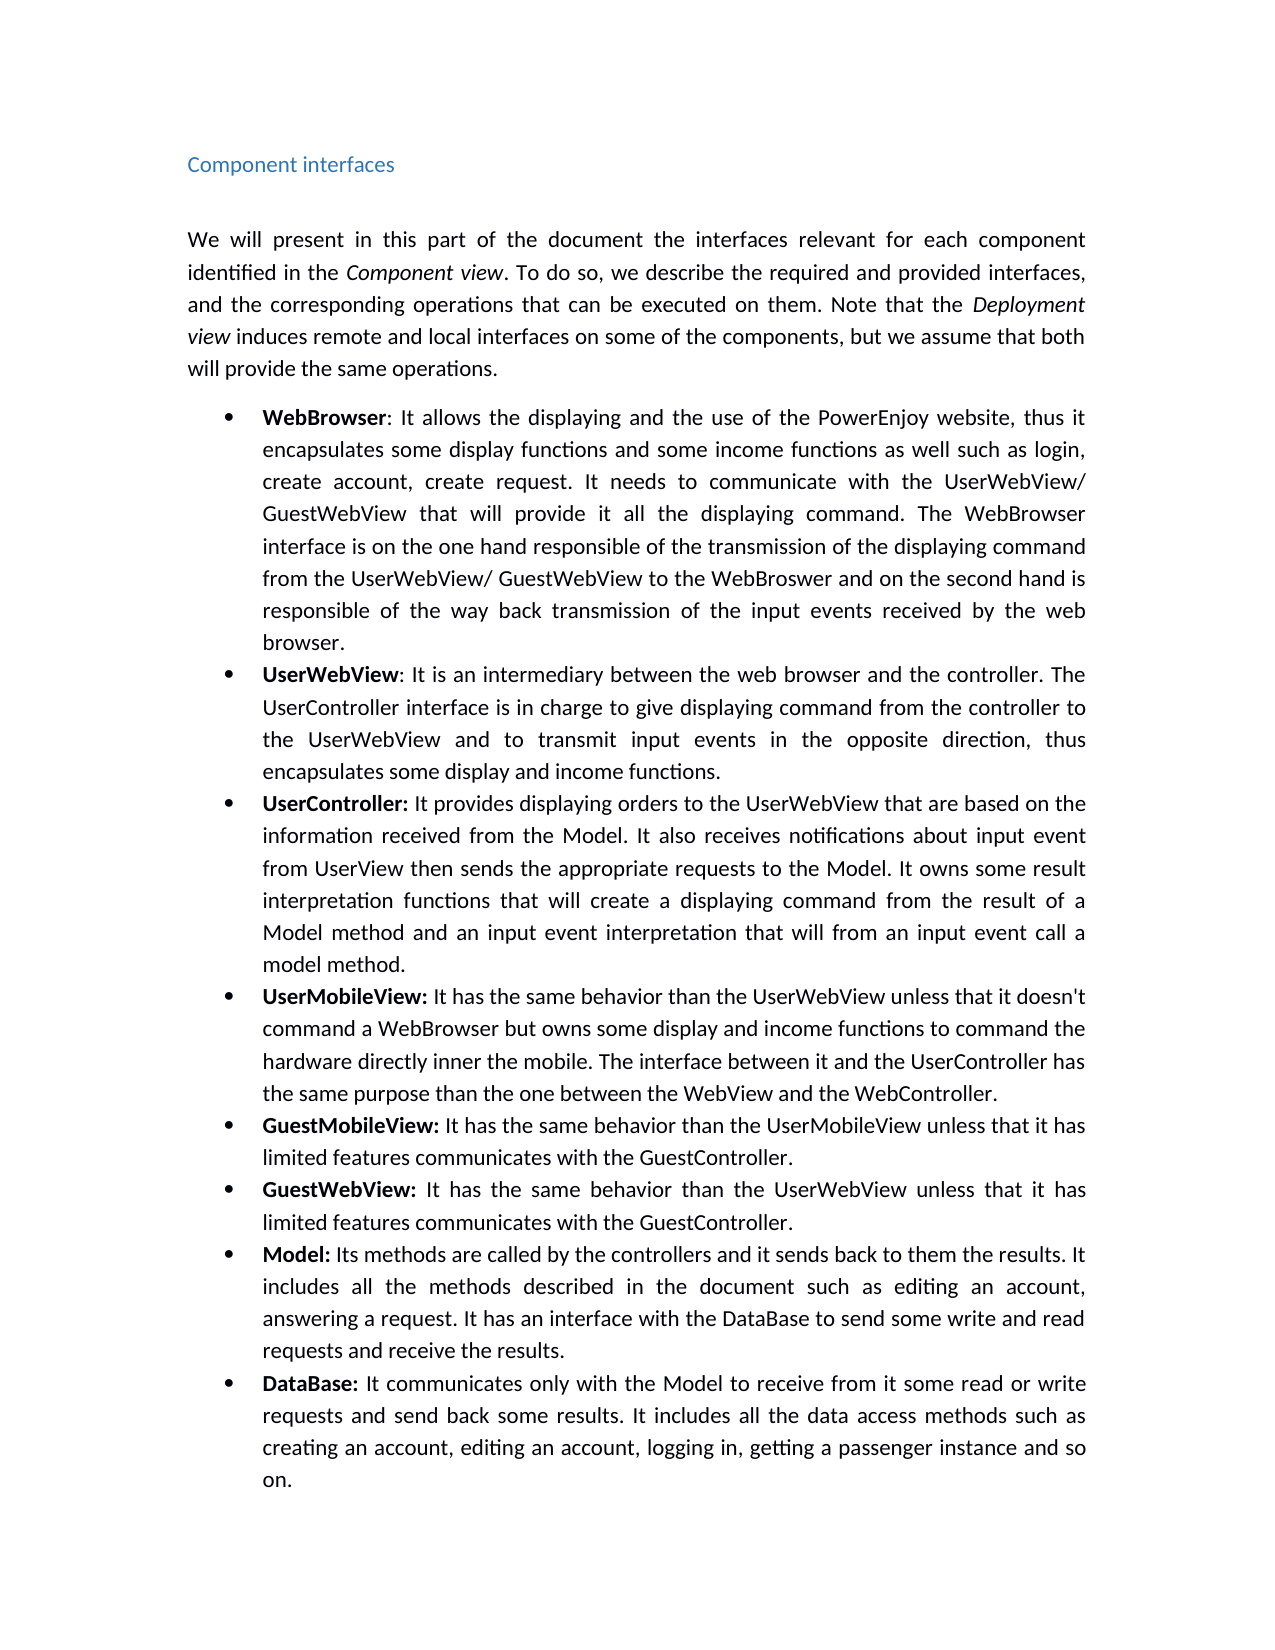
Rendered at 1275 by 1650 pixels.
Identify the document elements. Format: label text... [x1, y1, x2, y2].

list UserMobileView: It has the same behavior than the UserWebView unless that it doesn't command a WebBrowser but owns some display and income functions to command the hardware directly inner the mobile. The interface between it and the UserController has the same purpose than the one between the WebView and the WebController. [225, 982, 1087, 1107]
text We will present in this part of the document the interfaces relevant for each component identified in the Component view. To do so, we describe the required and provided interfaces, and the corresponding operations that can be executed on them. Note that the Deployment view induces remote and local interfaces on some of the components, but we assume that both will provide the same operations. [187, 225, 1087, 382]
subtitle Component interfaces [187, 150, 1087, 178]
list UserController: It provides displaying orders to the UserWebView that are based on the information received from the Model. It also receives notifications about input event from UserView then sends the appropriate requests to the Model. It owns some result interpretation functions that will create a displaying command from the result of a Model method and an input event interpretation that will from an input event call a model method. [225, 789, 1087, 978]
list DataBase: It communicates only with the Model to receive from it some read or write requests and send back some results. It includes all the data access methods such as creating an account, editing an account, logging in, getting a passenger instance and so on. [225, 1369, 1087, 1493]
list GuestMobileView: It has the same behavior than the UserMobileView unless that it has limited features communicates with the GuestController. [225, 1111, 1087, 1171]
list UserWebView: It is an intermediary between the web browser and the controller. The UserController interface is in charge to give displaying command from the controller to the UserWebView and to transmit input events in the opposite direction, thus encapsulates some display and income functions. [225, 661, 1087, 785]
list WebBrowser: It allows the displaying and the use of the PowerEnjoy website, thus it encapsulates some display functions and some income functions as well such as login, create account, create request. It needs to communicate with the UserWebView/ GuestWebView that will provide it all the displaying command. The WebBrowser interface is on the one hand responsible of the transmission of the displaying command from the UserWebView/ GuestWebView to the WebBroswer and on the second hand is responsible of the way back transmission of the input events received by the web browser. [225, 403, 1087, 656]
list Model: Its methods are called by the controllers and it sends back to them the results. It includes all the methods described in the document such as editing an account, answering a request. It has an interface with the DataBase to send some write and read requests and receive the results. [225, 1240, 1087, 1364]
list GuestWebView: It has the same behavior than the UserWebView unless that it has limited features communicates with the GuestController. [225, 1176, 1087, 1236]
